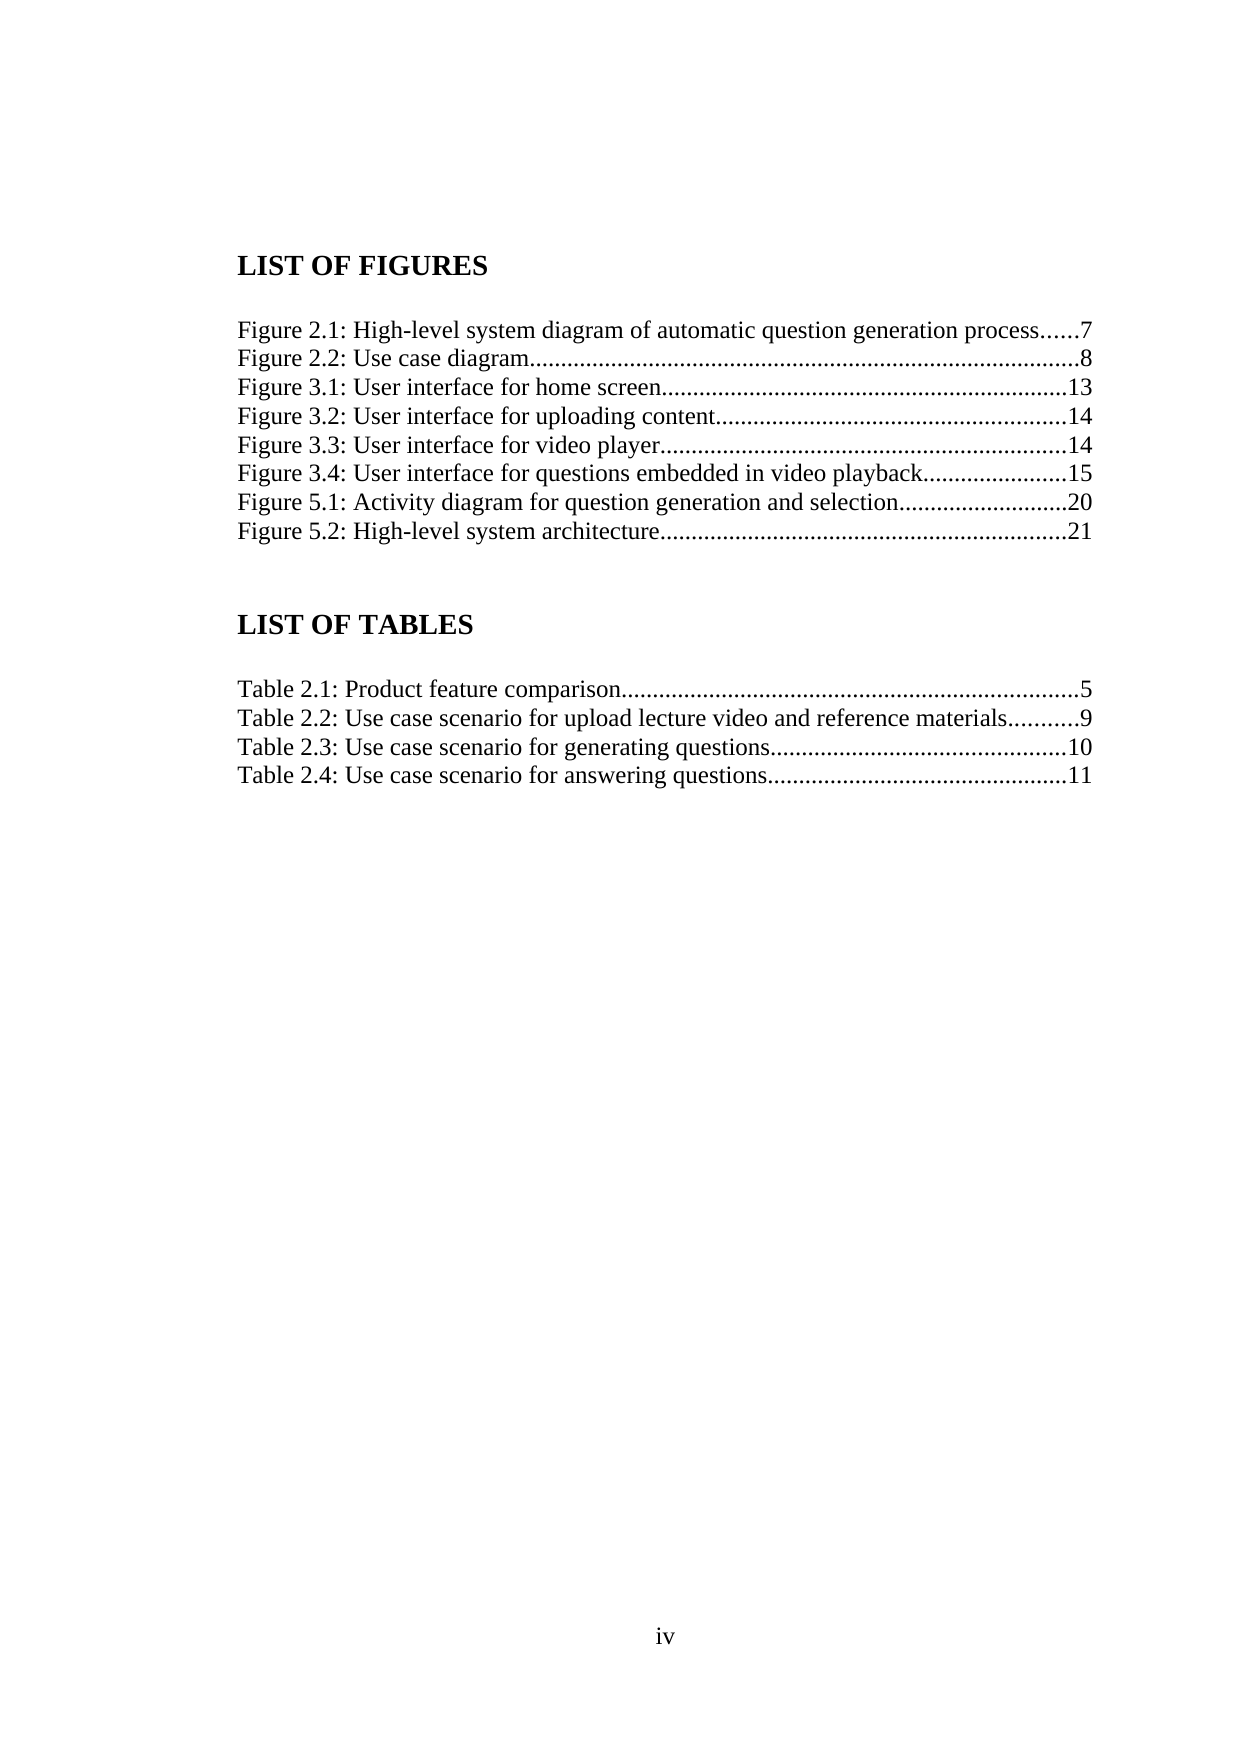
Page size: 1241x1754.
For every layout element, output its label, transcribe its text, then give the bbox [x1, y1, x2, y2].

text LIST OF TABLES [237, 607, 1093, 641]
text Table 2.4: Use case scenario for answering questions 11 [237, 760, 1093, 789]
text Figure 3.2: User interface for uploading content 14 [237, 401, 1093, 430]
text Figure 2.1: High-level system diagram of automatic question generation process 7 [237, 315, 1093, 343]
text Table 2.2: Use case scenario for upload lecture video and reference materials 9 [237, 703, 1093, 732]
text Figure 3.3: User interface for video player 14 [237, 430, 1093, 458]
text Figure 5.1: Activity diagram for question generation and selection 20 [237, 487, 1093, 516]
text Table 2.1: Product feature comparison 5 [237, 674, 1093, 703]
text Figure 3.1: User interface for home screen 13 [237, 372, 1093, 401]
text Figure 2.2: Use case diagram 8 [237, 343, 1093, 372]
text LIST OF FIGURES [237, 248, 1093, 281]
text Table 2.3: Use case scenario for generating questions 10 [237, 732, 1093, 760]
text Figure 5.2: High-level system architecture 21 [237, 516, 1093, 545]
text Figure 3.4: User interface for questions embedded in video playback 15 [237, 458, 1093, 487]
